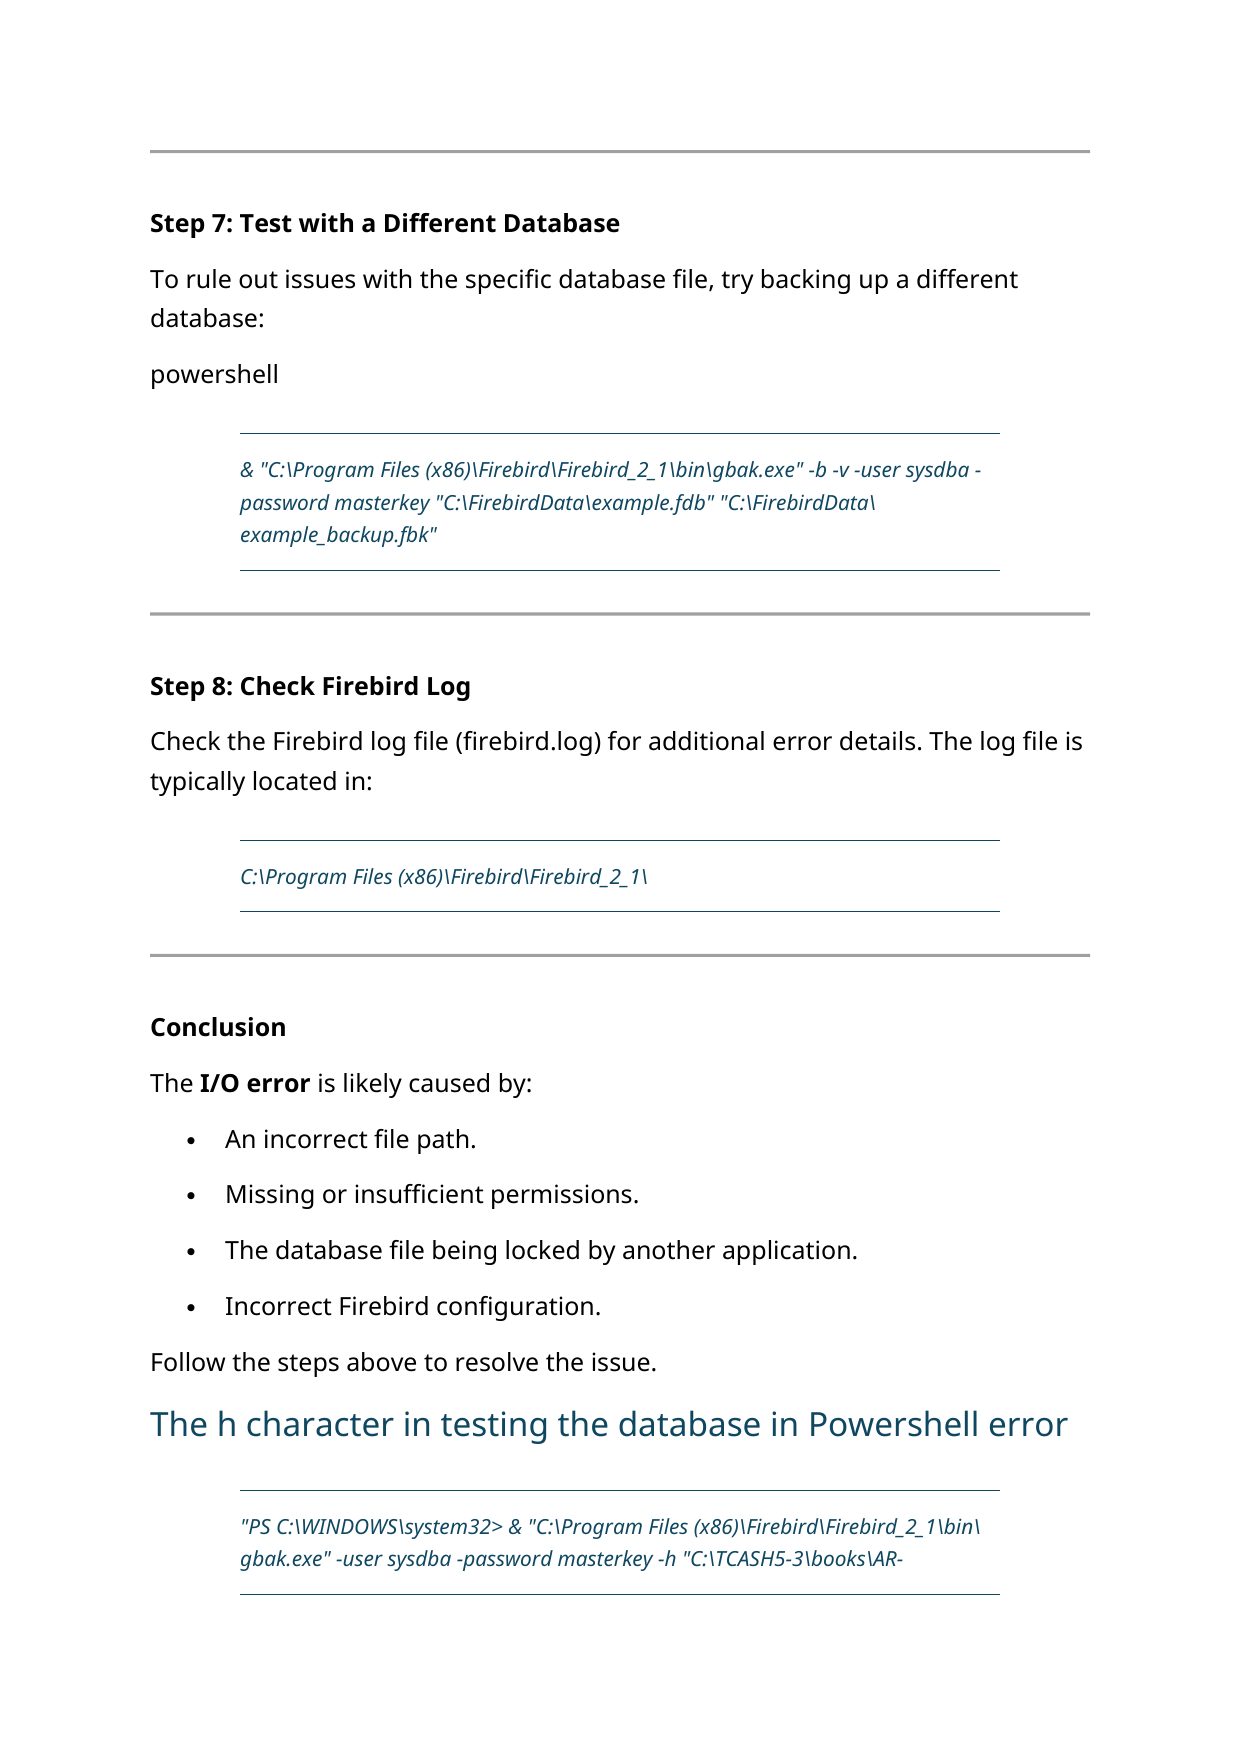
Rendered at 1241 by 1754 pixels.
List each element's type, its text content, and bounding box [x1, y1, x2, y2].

text Check the Firebird log file (firebird.log) for additional error details. The log file is typically located in: [150, 724, 1090, 797]
text To rule out issues with the specific database file, try backing up a different database: [150, 262, 1090, 335]
text C:\Program Files (x86)\Firebird\Firebird_2_1\ [240, 841, 1000, 911]
text Follow the steps above to resolve the issue. [150, 1344, 1090, 1379]
list Missing or insufficient permissions. [187, 1177, 1090, 1211]
text The I/O error is likely caused by: [150, 1065, 1090, 1099]
list The database file being locked by another application. [187, 1233, 1090, 1267]
list Incorrect Firebird configuration. [187, 1289, 1090, 1323]
text Step 8: Check Firebird Log [150, 668, 1090, 702]
subtitle The h character in testing the database in Powershell error [150, 1400, 1090, 1446]
text Step 7: Test with a Different Database [150, 206, 1090, 240]
list An incorrect file path. [187, 1121, 1090, 1155]
text powershell [150, 357, 1090, 391]
text Conclusion [150, 1009, 1090, 1044]
